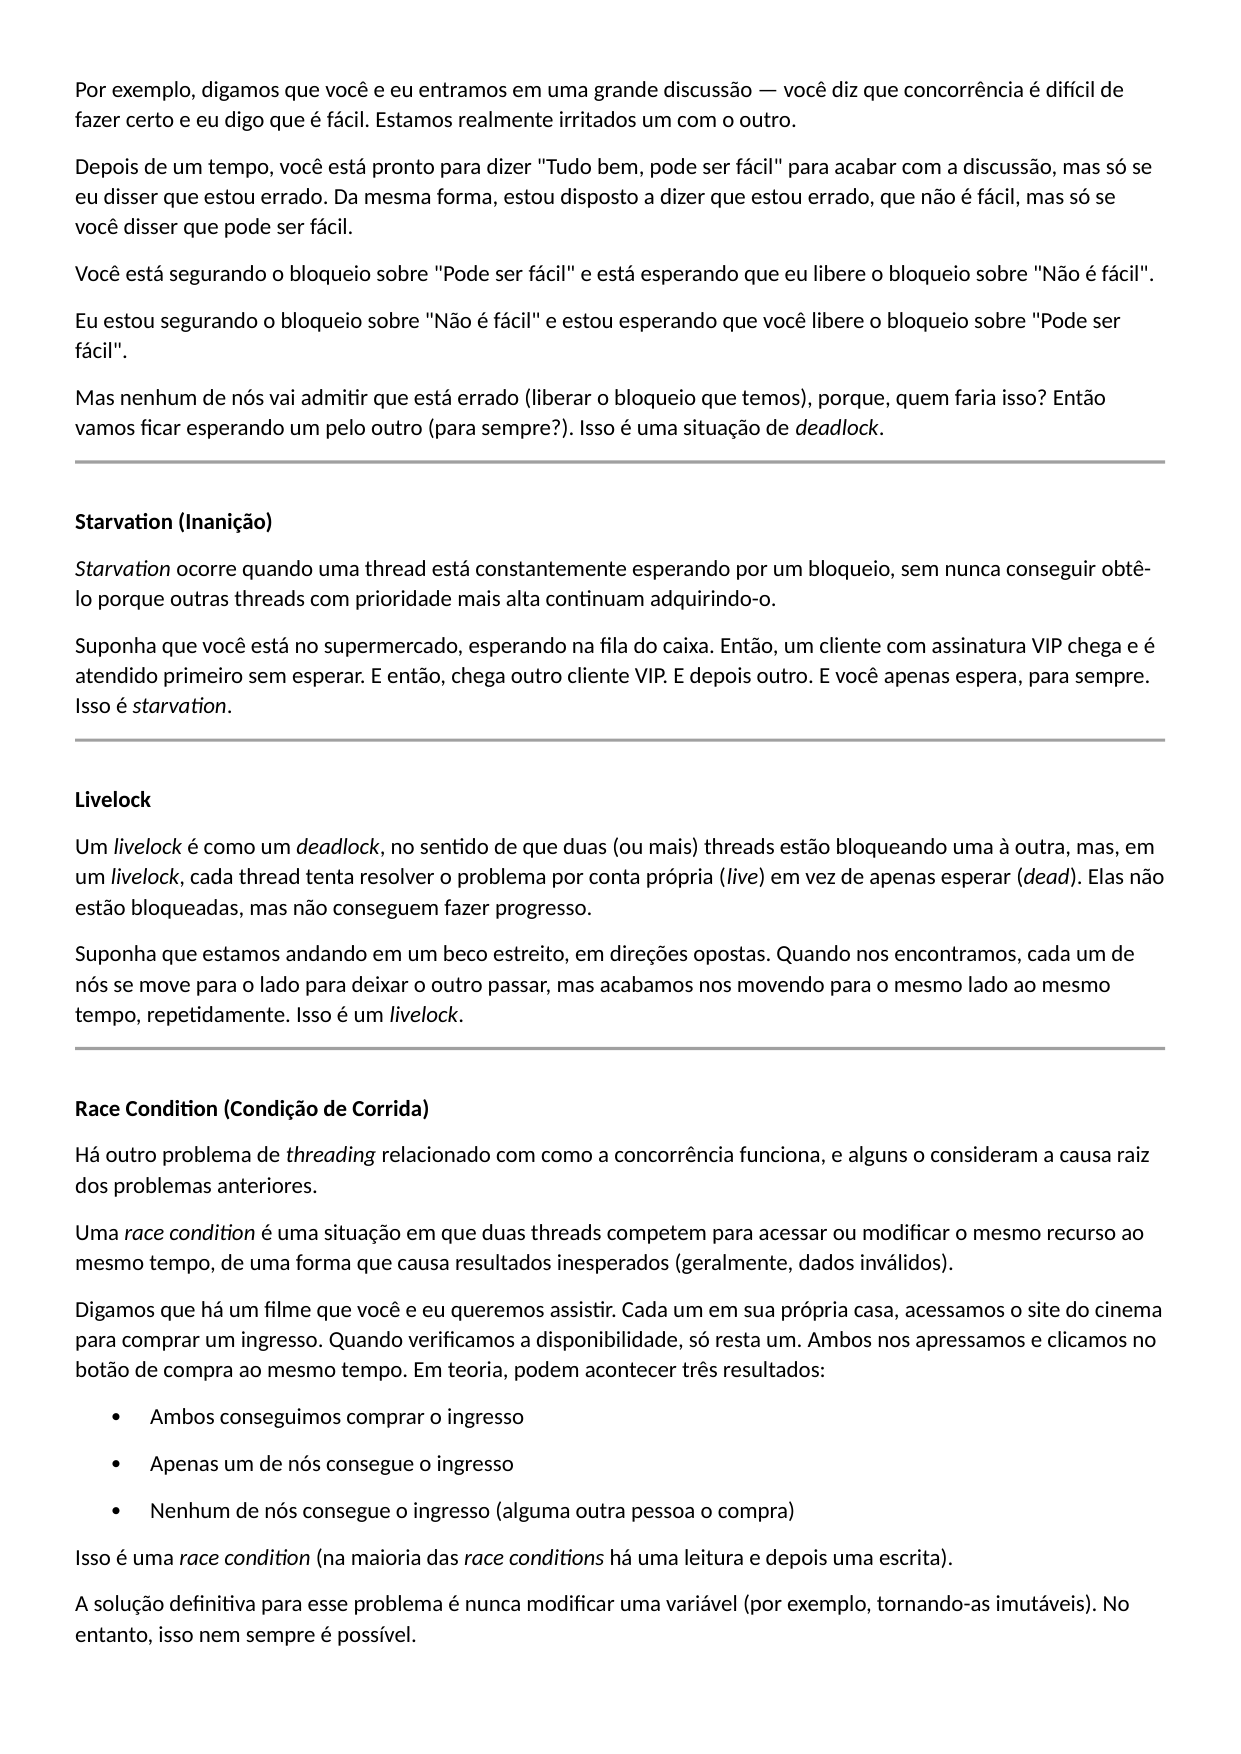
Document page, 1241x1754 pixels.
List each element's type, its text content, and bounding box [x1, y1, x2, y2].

text Suponha que você está no supermercado, esperando na fila do caixa. Então, um cliente com assinatura VIP chega e é atendido primeiro sem esperar. E então, chega outro cliente VIP. E depois outro. E você apenas espera, para sempre. Isso é starvation. [75, 631, 1165, 720]
text Isso é uma race condition (na maioria das race conditions há uma leitura e depois uma escrita). [75, 1543, 1165, 1571]
text Suponha que estamos andando em um beco estreito, em direções opostas. Quando nos encontramos, cada um de nós se move para o lado para deixar o outro passar, mas acabamos nos movendo para o mesmo lado ao mesmo tempo, repetidamente. Isso é um livelock. [75, 939, 1165, 1028]
text Eu estou segurando o bloqueio sobre "Não é fácil" e estou esperando que você libere o bloqueio sobre "Pode ser fácil". [75, 306, 1165, 364]
text Uma race condition é uma situação em que duas threads competem para acessar ou modificar o mesmo recurso ao mesmo tempo, de uma forma que causa resultados inesperados (geralmente, dados inválidos). [75, 1218, 1165, 1276]
text Por exemplo, digamos que você e eu entramos em uma grande discussão — você diz que concorrência é difícil de fazer certo e eu digo que é fácil. Estamos realmente irritados um com o outro. [75, 75, 1165, 133]
text Digamos que há um filme que você e eu queremos assistir. Cada um em sua própria casa, acessamos o site do cinema para comprar um ingresso. Quando verificamos a disponibilidade, só resta um. Ambos nos apressamos e clicamos no botão de compra ao mesmo tempo. Em teoria, podem acontecer três resultados: [75, 1295, 1165, 1383]
text Starvation (Inanição) [75, 507, 1165, 535]
text Há outro problema de threading relacionado com como a concorrência funciona, e alguns o consideram a causa raiz dos problemas anteriores. [75, 1141, 1165, 1199]
text Mas nenhum de nós vai admitir que está errado (liberar o bloqueio que temos), porque, quem faria isso? Então vamos ficar esperando um pelo outro (para sempre?). Isso é uma situação de deadlock. [75, 383, 1165, 442]
text Você está segurando o bloqueio sobre "Pode ser fácil" e está esperando que eu libere o bloqueio sobre "Não é fácil". [75, 259, 1165, 287]
list Nenhum de nós consegue o ingresso (alguma outra pessoa o compra) [112, 1496, 1165, 1524]
list Ambos conseguimos comprar o ingresso [112, 1402, 1165, 1430]
text Race Condition (Condição de Corrida) [75, 1094, 1165, 1122]
text A solução definitiva para esse problema é nunca modificar uma variável (por exemplo, tornando-as imutáveis). No entanto, isso nem sempre é possível. [75, 1589, 1165, 1648]
text Livelock [75, 785, 1165, 813]
text Um livelock é como um deadlock, no sentido de que duas (ou mais) threads estão bloqueando uma à outra, mas, em um livelock, cada thread tenta resolver o problema por conta própria (live) em vez de apenas esperar (dead). Elas não estão bloqueadas, mas não conseguem fazer progresso. [75, 832, 1165, 921]
text Starvation ocorre quando uma thread está constantemente esperando por um bloqueio, sem nunca conseguir obtê-lo porque outras threads com prioridade mais alta continuam adquirindo-o. [75, 554, 1165, 612]
list Apenas um de nós consegue o ingresso [112, 1449, 1165, 1477]
text Depois de um tempo, você está pronto para dizer "Tudo bem, pode ser fácil" para acabar com a discussão, mas só se eu disser que estou errado. Da mesma forma, estou disposto a dizer que estou errado, que não é fácil, mas só se você disser que pode ser fácil. [75, 152, 1165, 241]
